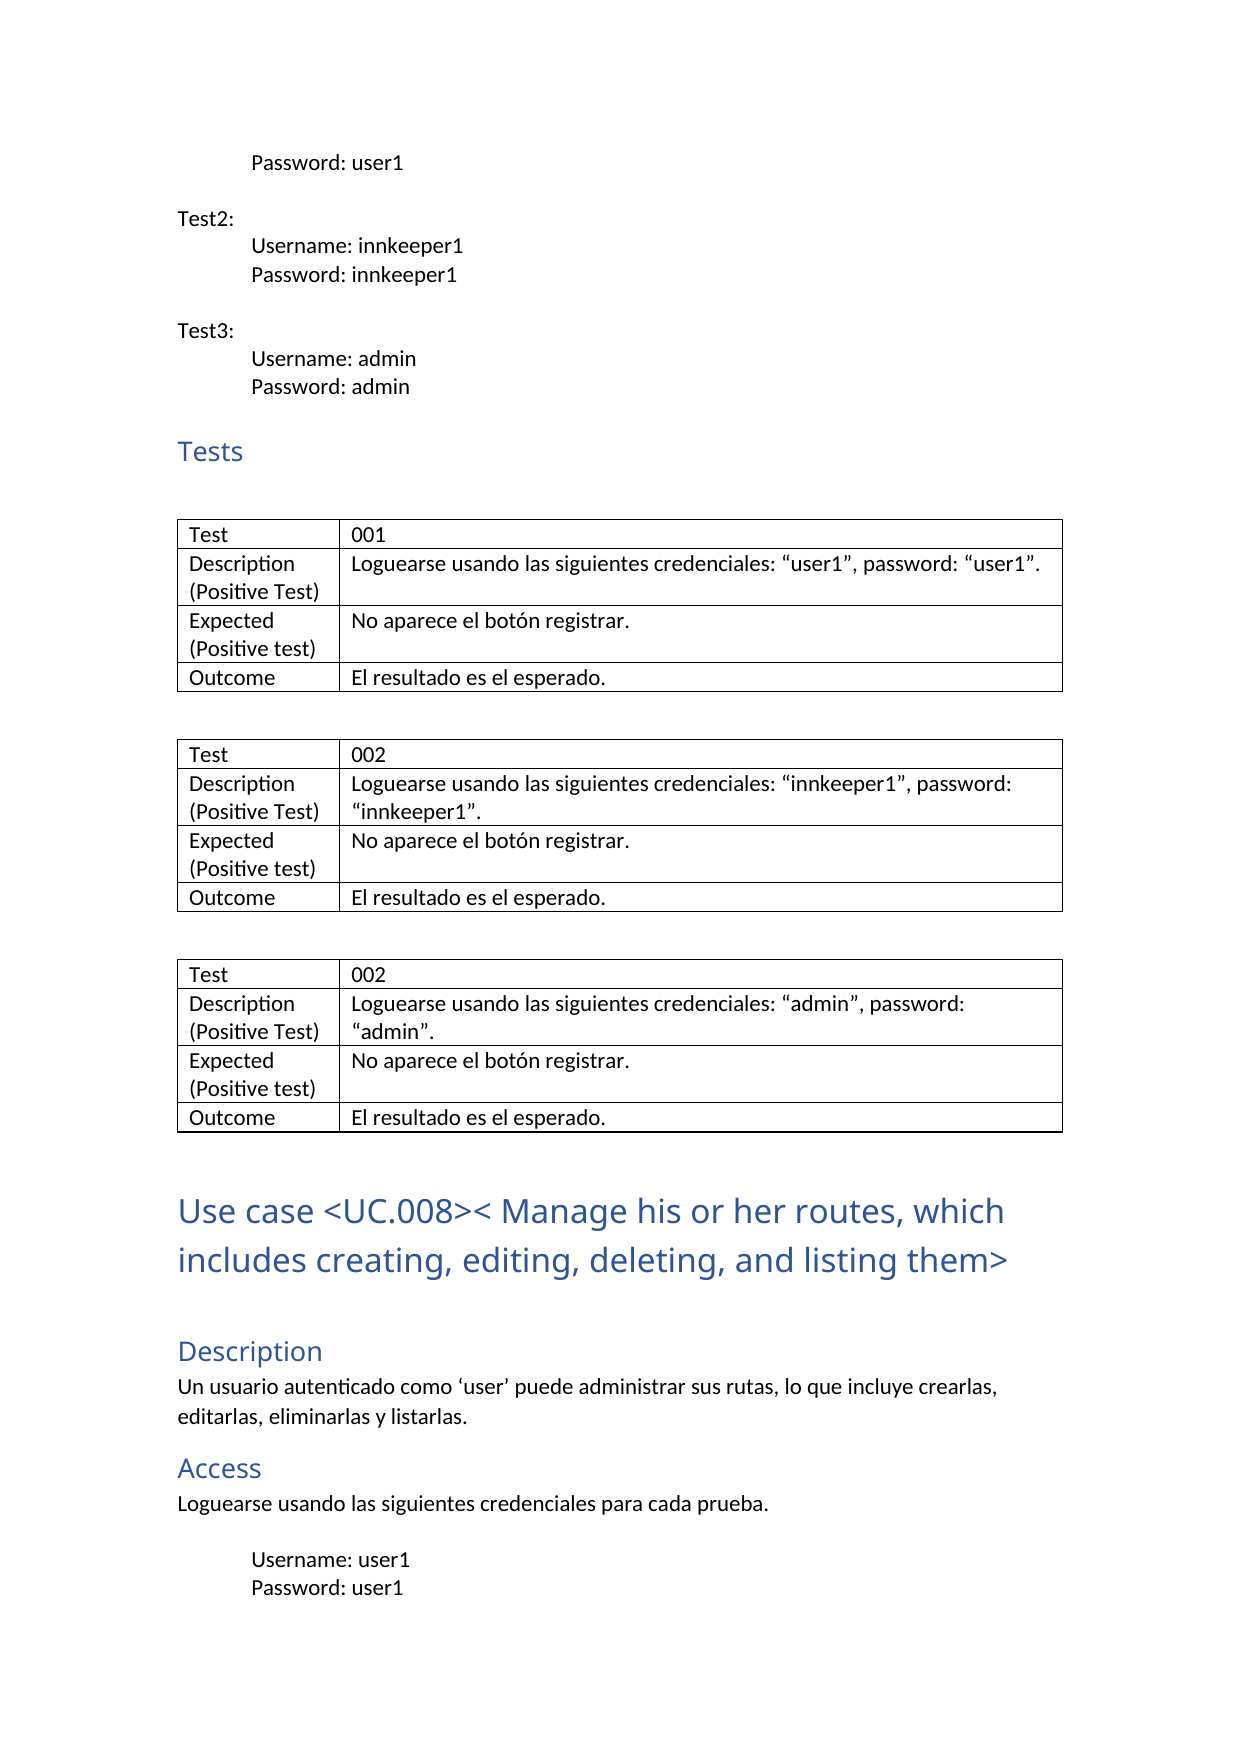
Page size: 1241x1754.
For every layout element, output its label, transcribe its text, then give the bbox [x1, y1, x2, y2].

text Username: admin [251, 344, 1063, 372]
table_cell Description (Positive Test) [178, 769, 339, 825]
text Password: innkeeper1 [251, 260, 1063, 288]
table_cell Expected (Positive test) [178, 826, 339, 882]
text Test2: [177, 204, 1063, 232]
table_cell El resultado es el esperado. [340, 883, 1062, 911]
text Password: user1 [251, 148, 1063, 176]
subtitle Tests [177, 432, 1063, 469]
table_cell Loguearse usando las siguientes credenciales: “user1”, password: “user1”. [340, 549, 1062, 605]
table_header 001 [340, 520, 1062, 548]
table_cell No aparece el botón registrar. [340, 1046, 1062, 1102]
text Un usuario autenticado como ‘user’ puede administrar sus rutas, lo que incluye crearlas, editarlas, eliminarlas y listarlas. [177, 1372, 1063, 1430]
text Loguearse usando las siguientes credenciales para cada prueba. [177, 1489, 1063, 1517]
table_cell No aparece el botón registrar. [340, 606, 1062, 662]
table_header Test [178, 740, 339, 768]
table_header 002 [340, 960, 1062, 988]
table_header Test [178, 520, 339, 548]
table_cell No aparece el botón registrar. [340, 826, 1062, 882]
table_cell Description (Positive Test) [178, 989, 339, 1045]
table_cell El resultado es el esperado. [340, 1103, 1062, 1131]
table_cell Expected (Positive test) [178, 1046, 339, 1102]
text Test3: [177, 316, 1063, 344]
table_cell Description (Positive Test) [178, 549, 339, 605]
text Password: user1 [251, 1573, 1063, 1601]
text Username: user1 [251, 1545, 1063, 1573]
table_cell Outcome [178, 883, 339, 911]
subtitle Use case <UC.008>< Manage his or her routes, which includes creating, editing, deleting, and listing them> [177, 1188, 1063, 1282]
table_cell Expected (Positive test) [178, 606, 339, 662]
subtitle Access [177, 1449, 1063, 1486]
table_header 002 [340, 740, 1062, 768]
table_cell Outcome [178, 663, 339, 691]
subtitle Description [177, 1332, 1063, 1369]
table_cell El resultado es el esperado. [340, 663, 1062, 691]
table_cell Loguearse usando las siguientes credenciales: “admin”, password: “admin”. [340, 989, 1062, 1045]
table_cell Loguearse usando las siguientes credenciales: “innkeeper1”, password: “innkeeper1”. [340, 769, 1062, 825]
text Password: admin [177, 372, 1063, 400]
table_header Test [178, 960, 339, 988]
table_cell Outcome [178, 1103, 339, 1131]
text Username: innkeeper1 [251, 232, 1063, 260]
